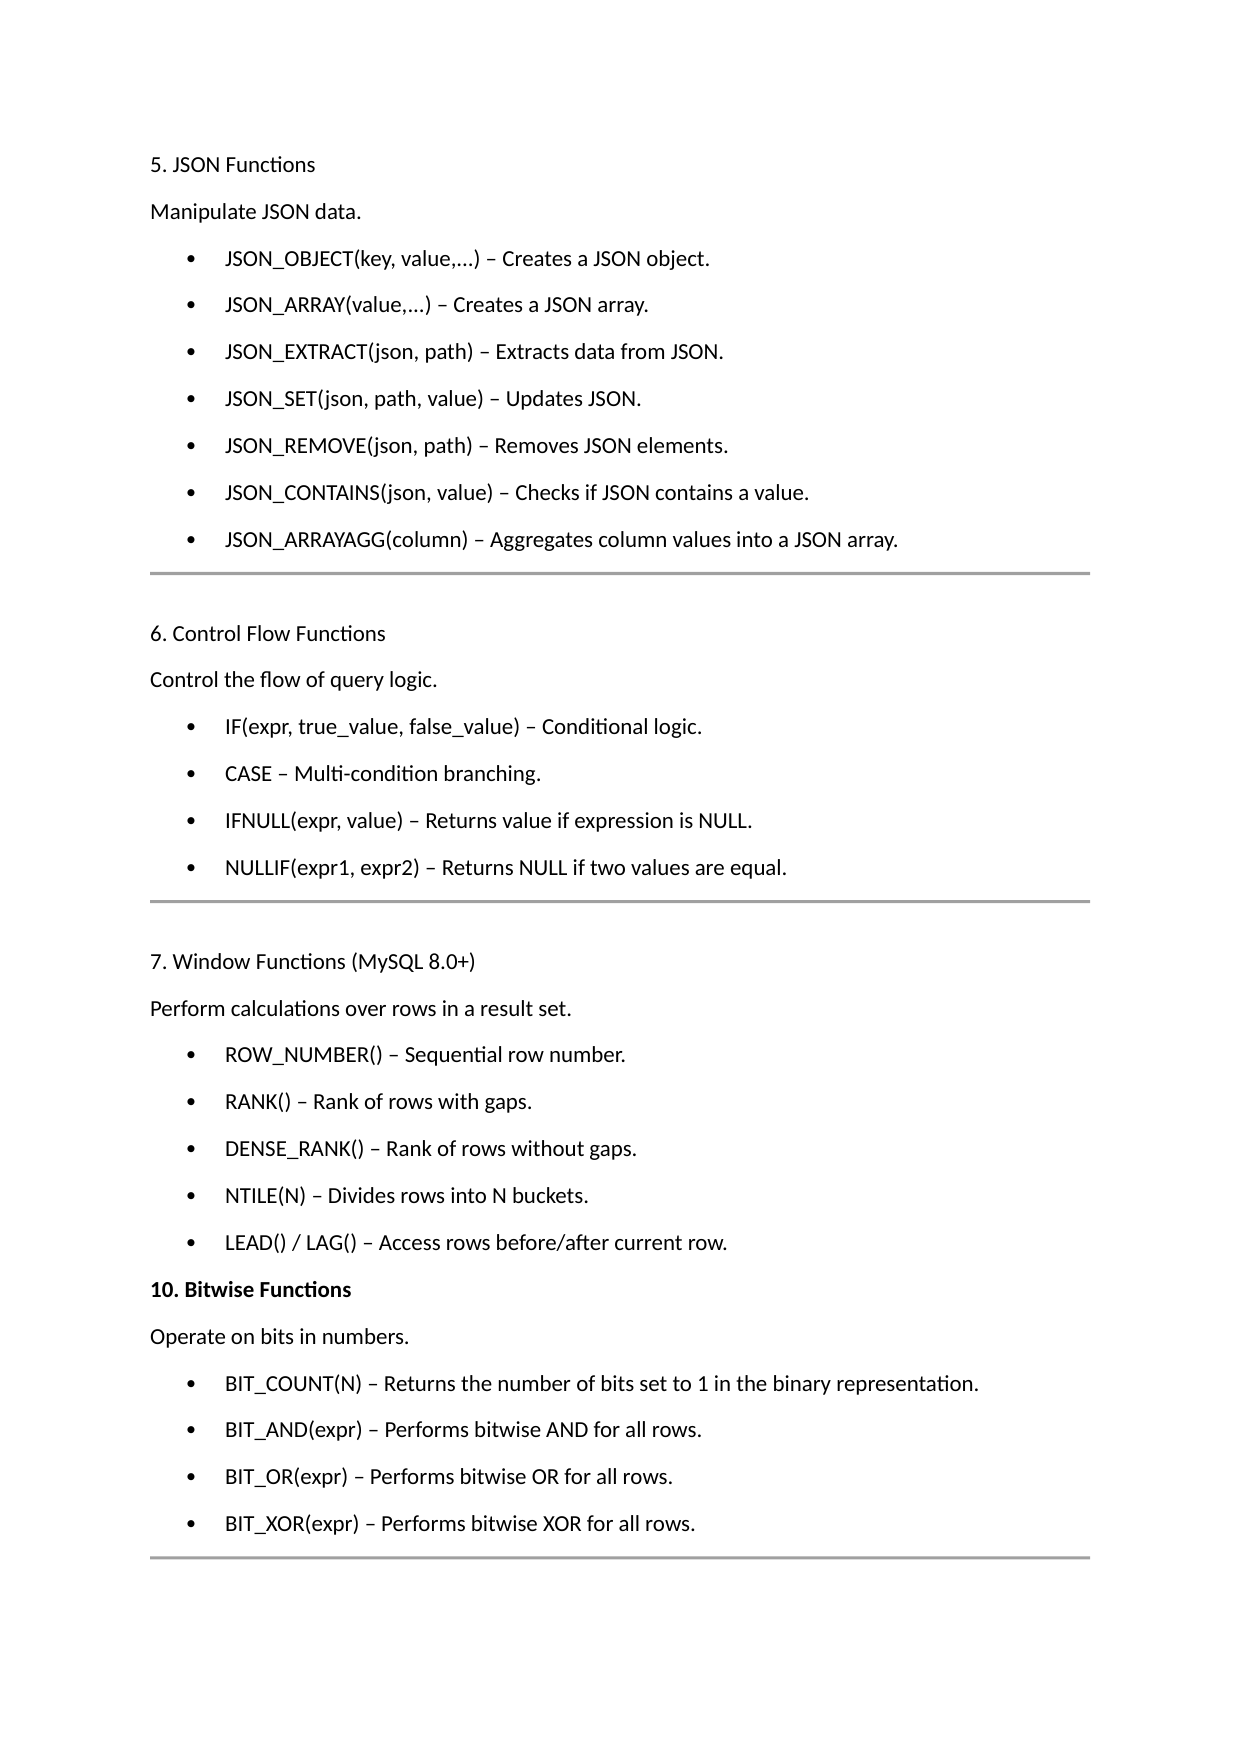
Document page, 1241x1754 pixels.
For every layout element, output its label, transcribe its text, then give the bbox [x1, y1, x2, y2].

list NTILE(N) – Divides rows into N buckets. [187, 1181, 1090, 1209]
list LEAD() / LAG() – Access rows before/after current row. [187, 1228, 1090, 1256]
list JSON_REMOVE(json, path) – Removes JSON elements. [187, 431, 1090, 459]
list RANK() – Rank of rows with gaps. [187, 1087, 1090, 1116]
list JSON_OBJECT(key, value,...) – Creates a JSON object. [187, 244, 1090, 272]
list CASE – Multi-condition branching. [187, 759, 1090, 787]
list NULLIF(expr1, expr2) – Returns NULL if two values are equal. [187, 853, 1090, 881]
list BIT_AND(expr) – Performs bitwise AND for all rows. [187, 1416, 1090, 1444]
text 7. Window Functions (MySQL 8.0+) [150, 947, 1090, 975]
list BIT_COUNT(N) – Returns the number of bits set to 1 in the binary representation. [187, 1369, 1090, 1397]
text Perform calculations over rows in a result set. [150, 994, 1090, 1022]
list BIT_XOR(expr) – Performs bitwise XOR for all rows. [187, 1509, 1090, 1537]
text Manipulate JSON data. [150, 197, 1090, 225]
text Control the flow of query logic. [150, 666, 1090, 694]
text 5. JSON Functions [150, 150, 1090, 178]
list IFNULL(expr, value) – Returns value if expression is NULL. [187, 806, 1090, 834]
list DENSE_RANK() – Rank of rows without gaps. [187, 1134, 1090, 1162]
list JSON_ARRAY(value,...) – Creates a JSON array. [187, 291, 1090, 319]
list ROW_NUMBER() – Sequential row number. [187, 1041, 1090, 1069]
list JSON_EXTRACT(json, path) – Extracts data from JSON. [187, 337, 1090, 366]
list JSON_CONTAINS(json, value) – Checks if JSON contains a value. [187, 478, 1090, 506]
list BIT_OR(expr) – Performs bitwise OR for all rows. [187, 1462, 1090, 1491]
list JSON_ARRAYAGG(column) – Aggregates column values into a JSON array. [187, 525, 1090, 553]
list IF(expr, true_value, false_value) – Conditional logic. [187, 712, 1090, 741]
text 10. Bitwise Functions [150, 1275, 1090, 1303]
text 6. Control Flow Functions [150, 619, 1090, 647]
list JSON_SET(json, path, value) – Updates JSON. [187, 384, 1090, 412]
text Operate on bits in numbers. [150, 1322, 1090, 1350]
